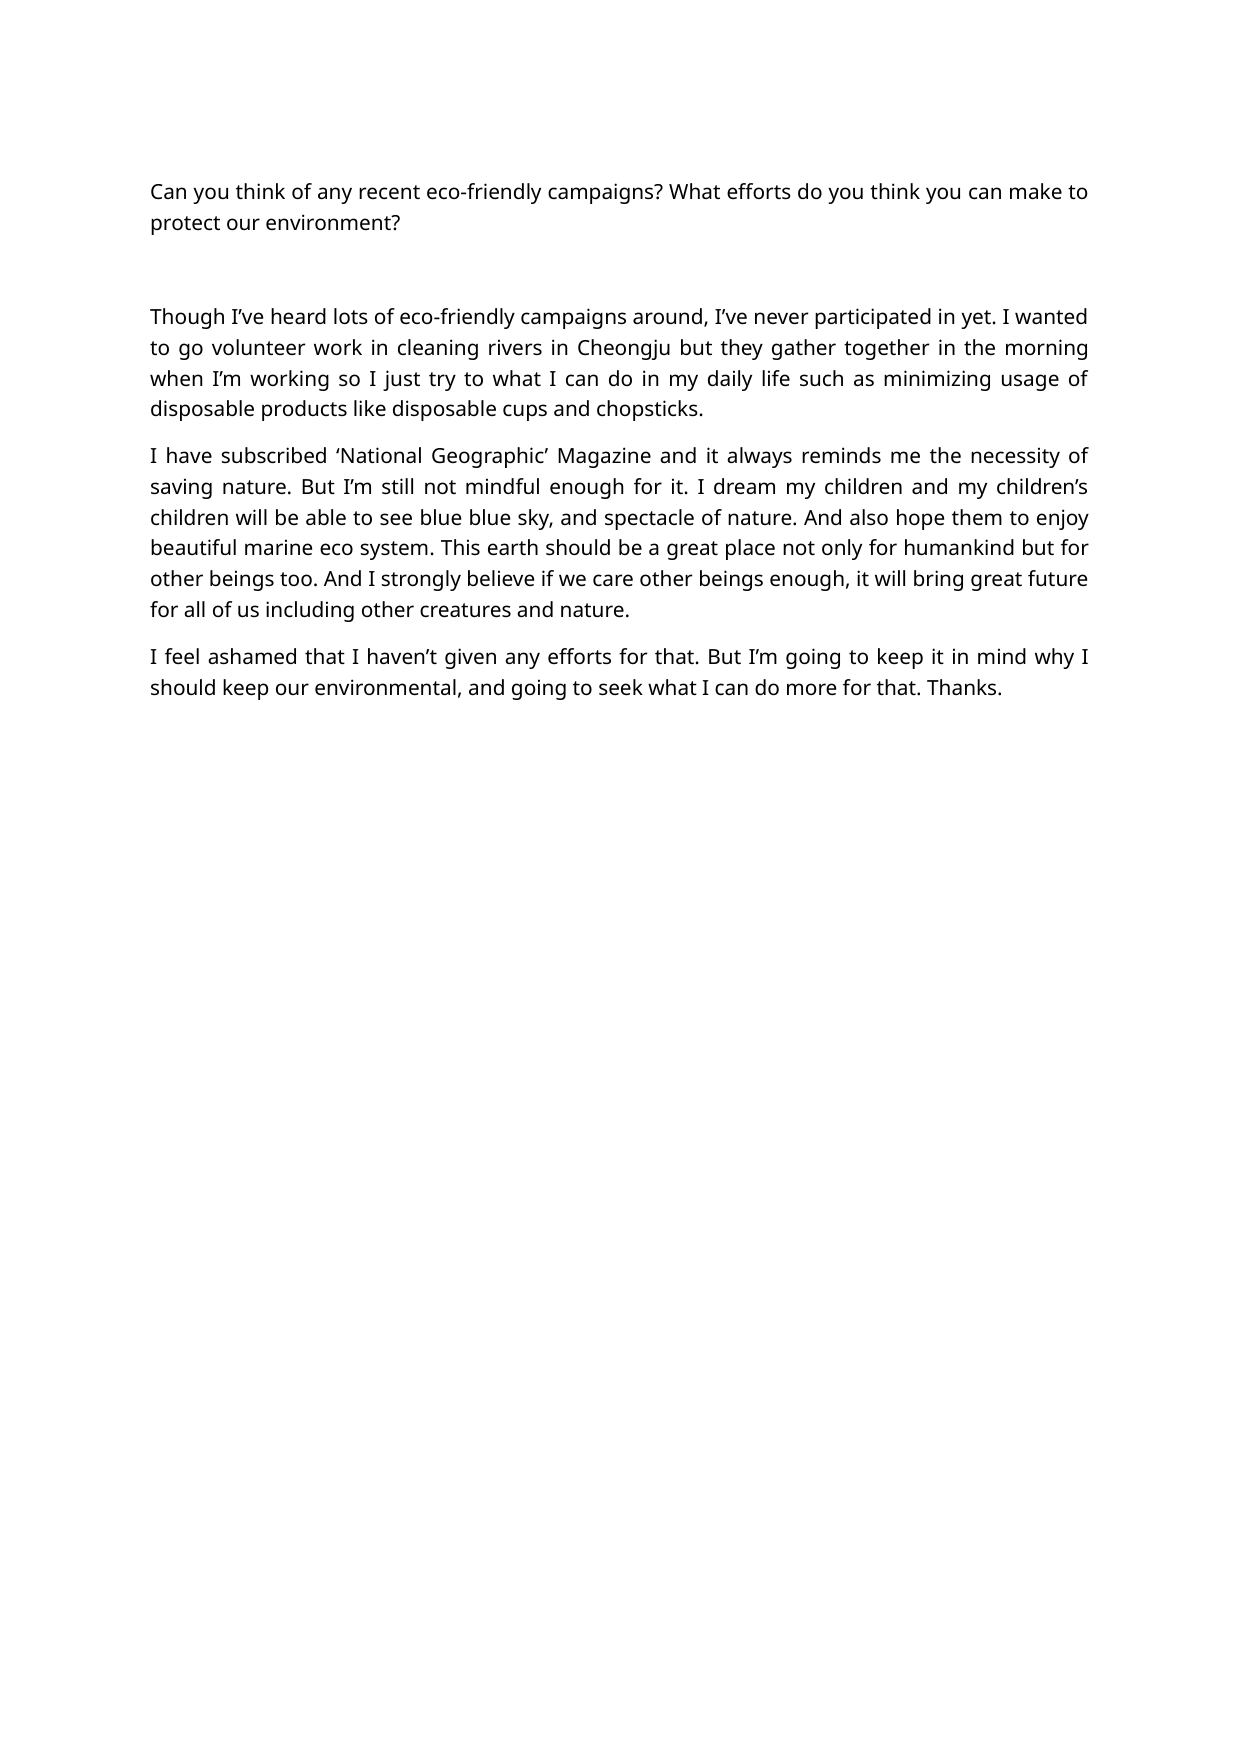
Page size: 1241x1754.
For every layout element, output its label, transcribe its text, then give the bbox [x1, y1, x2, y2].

text Though I’ve heard lots of eco-friendly campaigns around, I’ve never participated in yet. I wanted to go volunteer work in cleaning rivers in Cheongju but they gather together in the morning when I’m working so I just try to what I can do in my daily life such as minimizing usage of disposable products like disposable cups and chopsticks. [150, 302, 1090, 423]
text Can you think of any recent eco-friendly campaigns? What efforts do you think you can make to protect our environment? [150, 177, 1090, 236]
text I have subscribed ‘National Geographic’ Magazine and it always reminds me the necessity of saving nature. But I’m still not mindful enough for it. I dream my children and my children’s children will be able to see blue blue sky, and spectacle of nature. And also hope them to enjoy beautiful marine eco system. This earth should be a great place not only for humankind but for other beings too. And I strongly believe if we care other beings enough, it will bring great future for all of us including other creatures and nature. [150, 442, 1090, 623]
text I feel ashamed that I haven’t given any efforts for that. But I’m going to keep it in mind why I should keep our environmental, and going to seek what I can do more for that. Thanks. [150, 642, 1090, 701]
